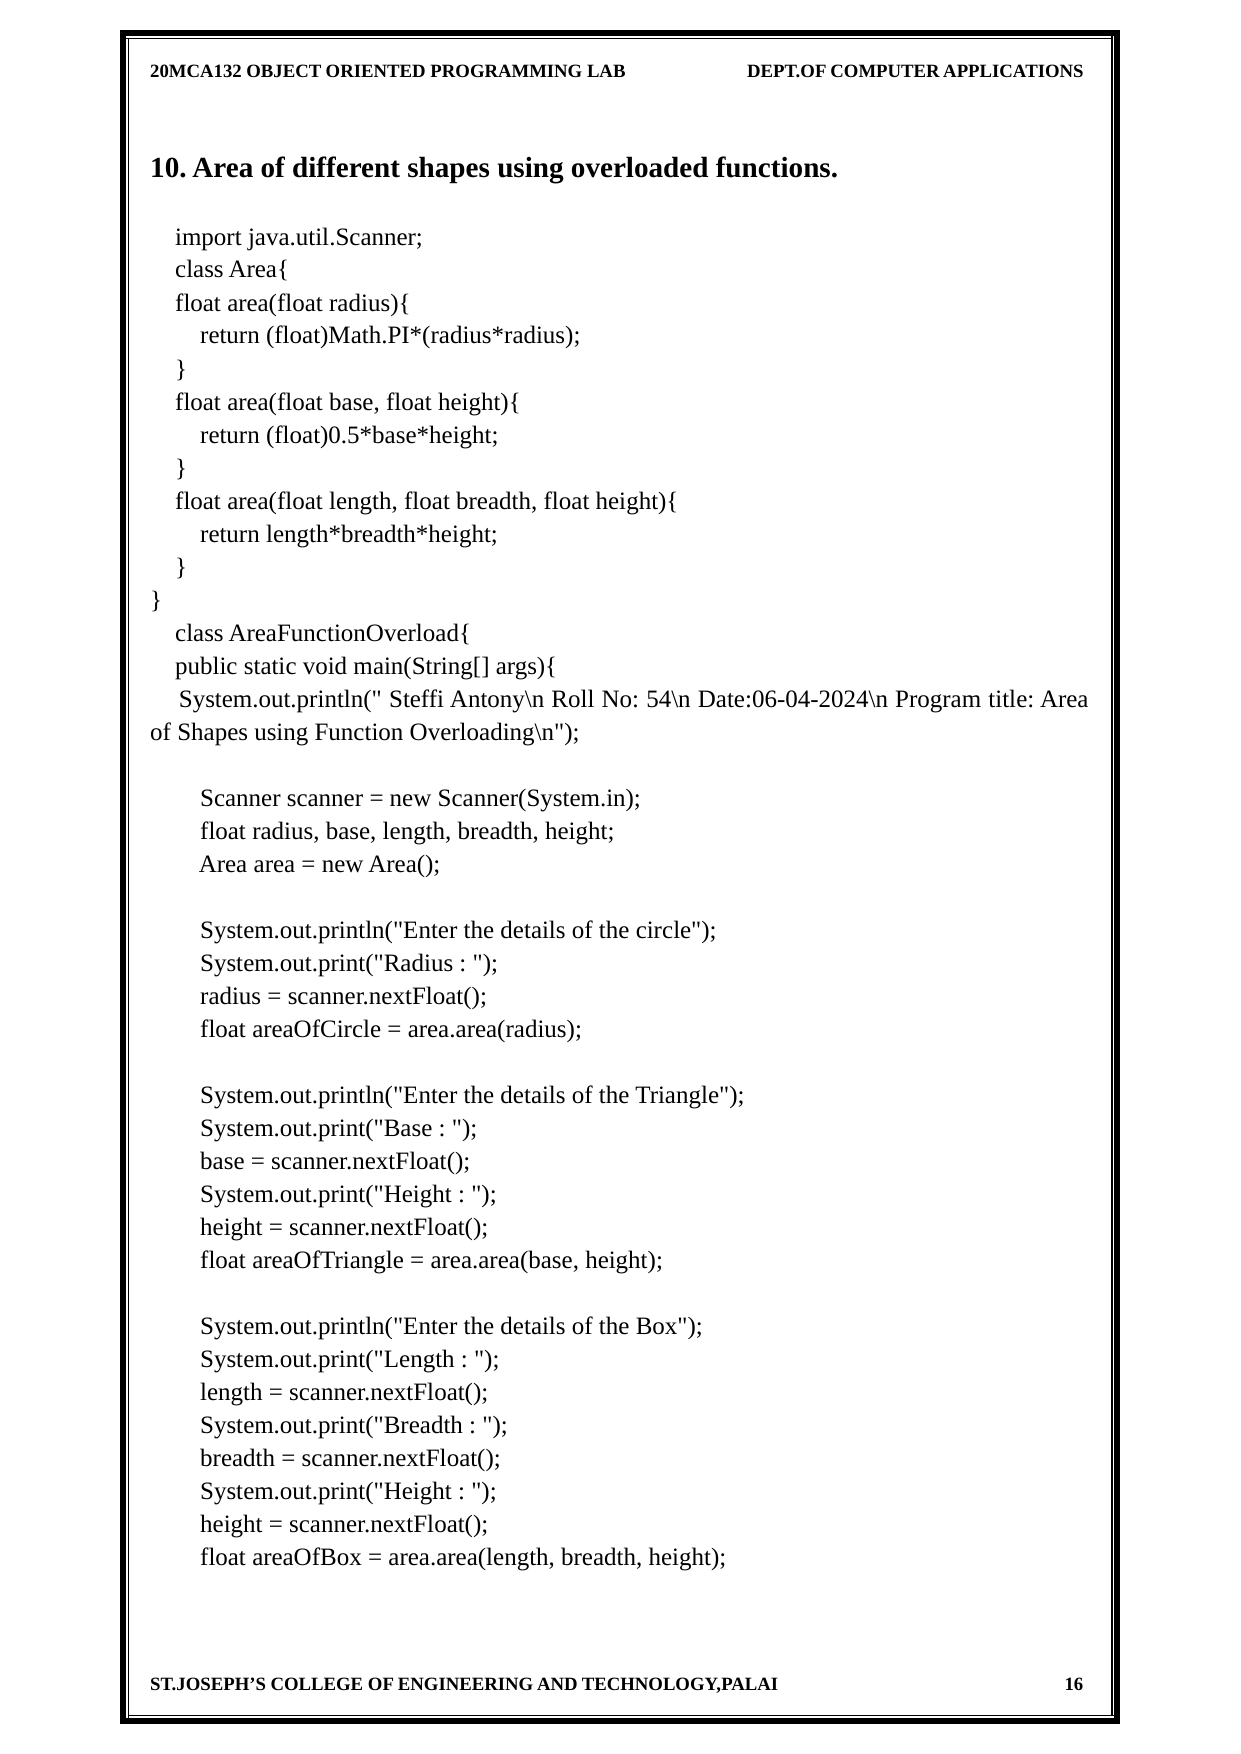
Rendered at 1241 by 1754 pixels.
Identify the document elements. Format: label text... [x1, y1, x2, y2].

text } [150, 585, 1090, 613]
text Area area = new Area(); [150, 849, 1090, 878]
text radius = scanner.nextFloat(); [150, 981, 1090, 1010]
text System.out.print("Length : "); [150, 1344, 1090, 1373]
text base = scanner.nextFloat(); [150, 1146, 1090, 1175]
text float areaOfTriangle = area.area(base, height); [150, 1245, 1090, 1274]
text } [150, 552, 1090, 581]
text float radius, base, length, breadth, height; [150, 816, 1090, 845]
text 10. Area of different shapes using overloaded functions. [150, 150, 1090, 183]
text return (float)Math.PI*(radius*radius); [150, 321, 1090, 349]
text class AreaFunctionOverload{ [150, 618, 1090, 647]
text } [150, 453, 1090, 481]
text length = scanner.nextFloat(); [150, 1377, 1090, 1406]
text float area(float radius){ [150, 288, 1090, 316]
text System.out.println("Enter the details of the Triangle"); [150, 1080, 1090, 1109]
text float area(float length, float breadth, float height){ [150, 486, 1090, 514]
text Scanner scanner = new Scanner(System.in); [150, 783, 1090, 812]
text import java.util.Scanner; [150, 222, 1090, 250]
text System.out.println("Enter the details of the Box"); [150, 1311, 1090, 1340]
text System.out.println("Enter the details of the circle"); [150, 915, 1090, 944]
text height = scanner.nextFloat(); [150, 1212, 1090, 1241]
text float area(float base, float height){ [150, 387, 1090, 415]
text System.out.print("Base : "); [150, 1113, 1090, 1142]
text } [150, 354, 1090, 382]
text float areaOfBox = area.area(length, breadth, height); [150, 1542, 1090, 1571]
text System.out.print("Breadth : "); [150, 1410, 1090, 1439]
text float areaOfCircle = area.area(radius); [150, 1014, 1090, 1043]
text System.out.print("Height : "); [150, 1476, 1090, 1505]
text System.out.print("Height : "); [150, 1179, 1090, 1208]
text System.out.print("Radius : "); [150, 948, 1090, 977]
text System.out.println(" Steffi Antony\n Roll No: 54\n Date:06-04-2024\n Program title: Area of Shapes using Function Overloading\n"); [150, 684, 1090, 746]
text height = scanner.nextFloat(); [150, 1509, 1090, 1538]
text return (float)0.5*base*height; [150, 420, 1090, 448]
text return length*breadth*height; [150, 519, 1090, 547]
text class Area{ [150, 254, 1090, 283]
text public static void main(String[] args){ [150, 651, 1090, 679]
text breadth = scanner.nextFloat(); [150, 1443, 1090, 1472]
